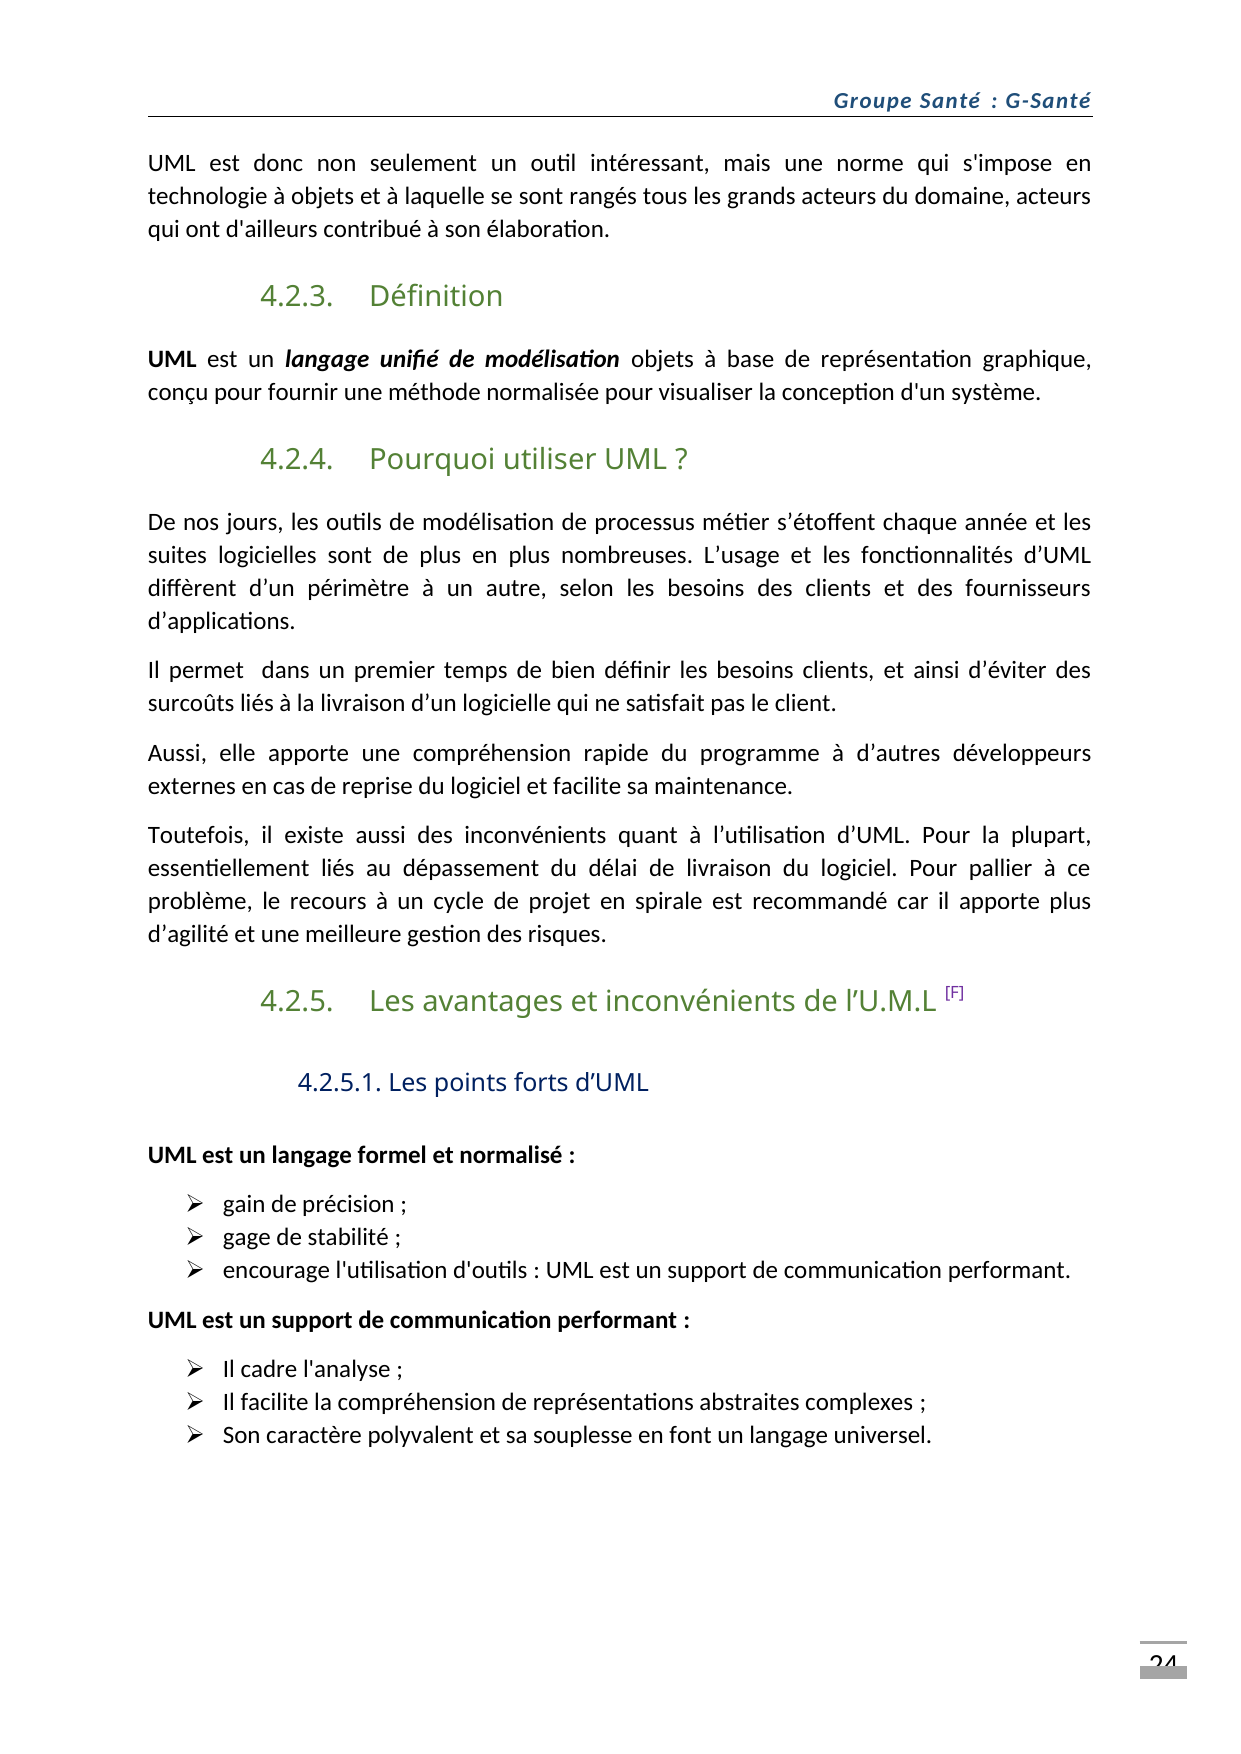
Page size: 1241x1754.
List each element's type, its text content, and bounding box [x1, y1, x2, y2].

text Toutefois, il existe aussi des inconvénients quant à l’utilisation d’UML. Pour la plupart, essentiellement liés au dépassement du délai de livraison du logiciel. Pour pallier à ce problème, le recours à un cycle de projet en spirale est recommandé car il apporte plus d’agilité et une meilleure gestion des risques. [148, 819, 1093, 949]
text Aussi, elle apporte une compréhension rapide du programme à d’autres développeurs externes en cas de reprise du logiciel et facilite sa maintenance. [148, 737, 1093, 800]
list Il facilite la compréhension de représentations abstraites complexes ; [185, 1387, 1093, 1417]
list gage de stabilité ; [185, 1222, 1093, 1252]
subtitle Les points forts d’UML [295, 1065, 1093, 1099]
text UML est un langage unifié de modélisation objets à base de représentation graphique, conçu pour fournir une méthode normalisée pour visualiser la conception d'un système. [148, 343, 1093, 407]
list encourage l'utilisation d'outils : UML est un support de communication performant. [185, 1254, 1093, 1285]
text Il permet dans un premier temps de bien définir les besoins clients, et ainsi d’éviter des surcoûts liés à la livraison d’un logicielle qui ne satisfait pas le client. [148, 654, 1093, 718]
text De nos jours, les outils de modélisation de processus métier s’étoffent chaque année et les suites logicielles sont de plus en plus nombreuses. L’usage et les fonctionnalités d’UML diffèrent d’un périmètre à un autre, selon les besoins des clients et des fournisseurs d’applications. [148, 506, 1093, 635]
list Son caractère polyvalent et sa souplesse en font un langage universel. [185, 1419, 1093, 1450]
text UML est donc non seulement un outil intéressant, mais une norme qui s'impose en technologie à objets et à laquelle se sont rangés tous les grands acteurs du domaine, acteurs qui ont d'ailleurs contribué à son élaboration. [148, 148, 1093, 244]
text UML est un support de communication performant : [148, 1304, 1093, 1334]
list Il cadre l'analyse ; [185, 1354, 1093, 1384]
subtitle Les avantages et inconvénients de l’U.M.L [F] [201, 980, 1093, 1020]
subtitle Pourquoi utiliser UML ? [201, 438, 1093, 478]
subtitle Définition [201, 276, 1093, 315]
text UML est un langage formel et normalisé : [148, 1139, 1093, 1169]
list gain de précision ; [185, 1189, 1093, 1219]
